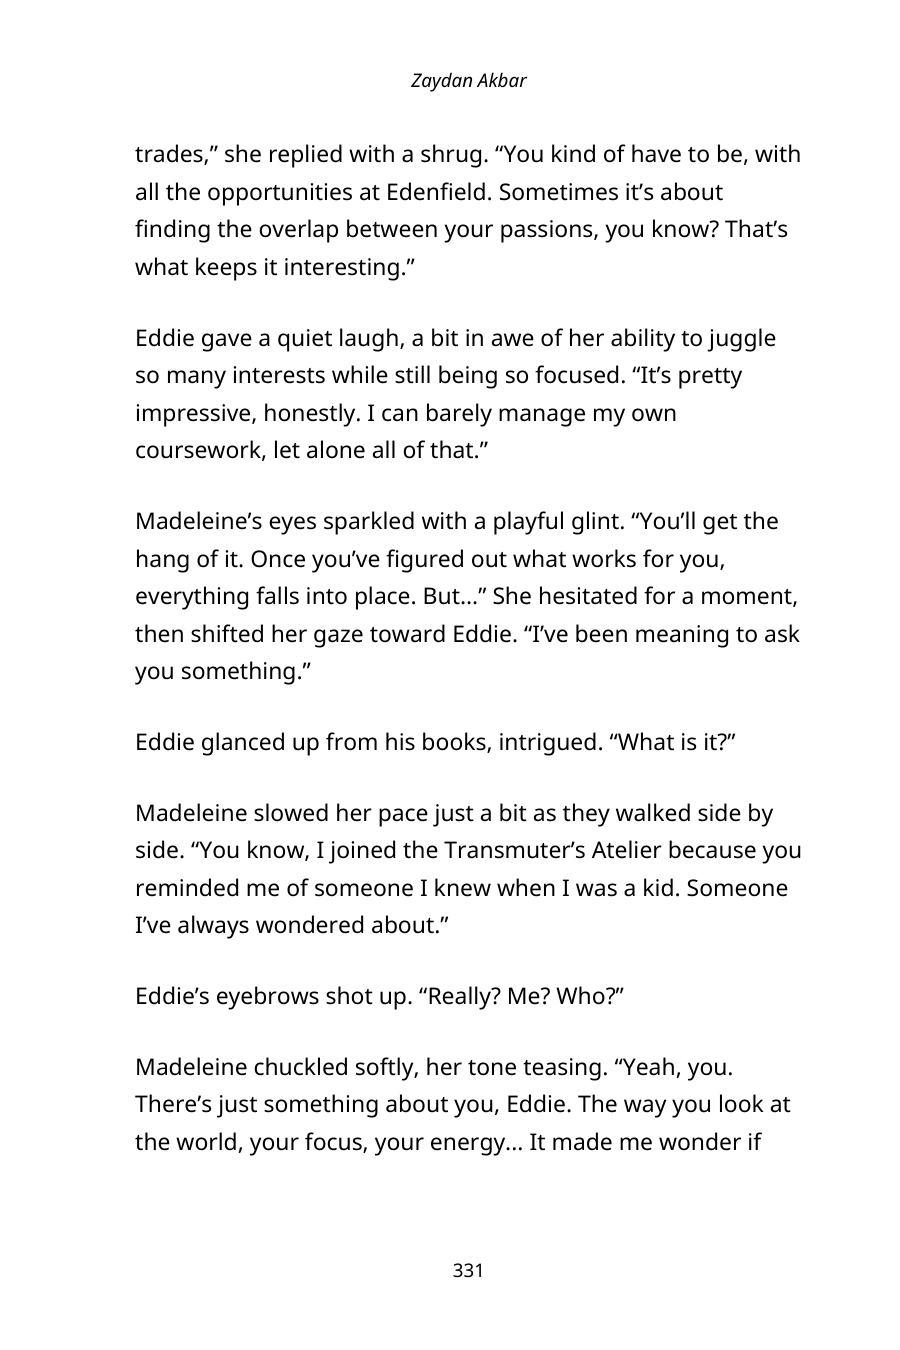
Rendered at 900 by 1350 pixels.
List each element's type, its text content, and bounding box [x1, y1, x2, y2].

text Madeleine’s eyes sparkled with a playful glint. “You’ll get the hang of it. Once you’ve figured out what works for you, everything falls into place. But…” She hesitated for a moment, then shifted her gaze toward Eddie. “I’ve been meaning to ask you something.” [135, 505, 802, 686]
text Madeleine slowed her pace just a bit as they walked side by side. “You know, I joined the Transmuter’s Atelier because you reminded me of someone I knew when I was a kid. Someone I’ve always wondered about.” [135, 797, 802, 941]
text Eddie glanced up from his books, intrigued. “What is it?” [135, 726, 802, 757]
text Eddie’s eyebrows shot up. “Really? Me? Who?” [135, 980, 802, 1011]
text Eddie gave a quiet laugh, a bit in awe of her ability to juggle so many interests while still being so focused. “It’s pretty impressive, honestly. I can barely manage my own coursework, let alone all of that.” [135, 322, 802, 466]
